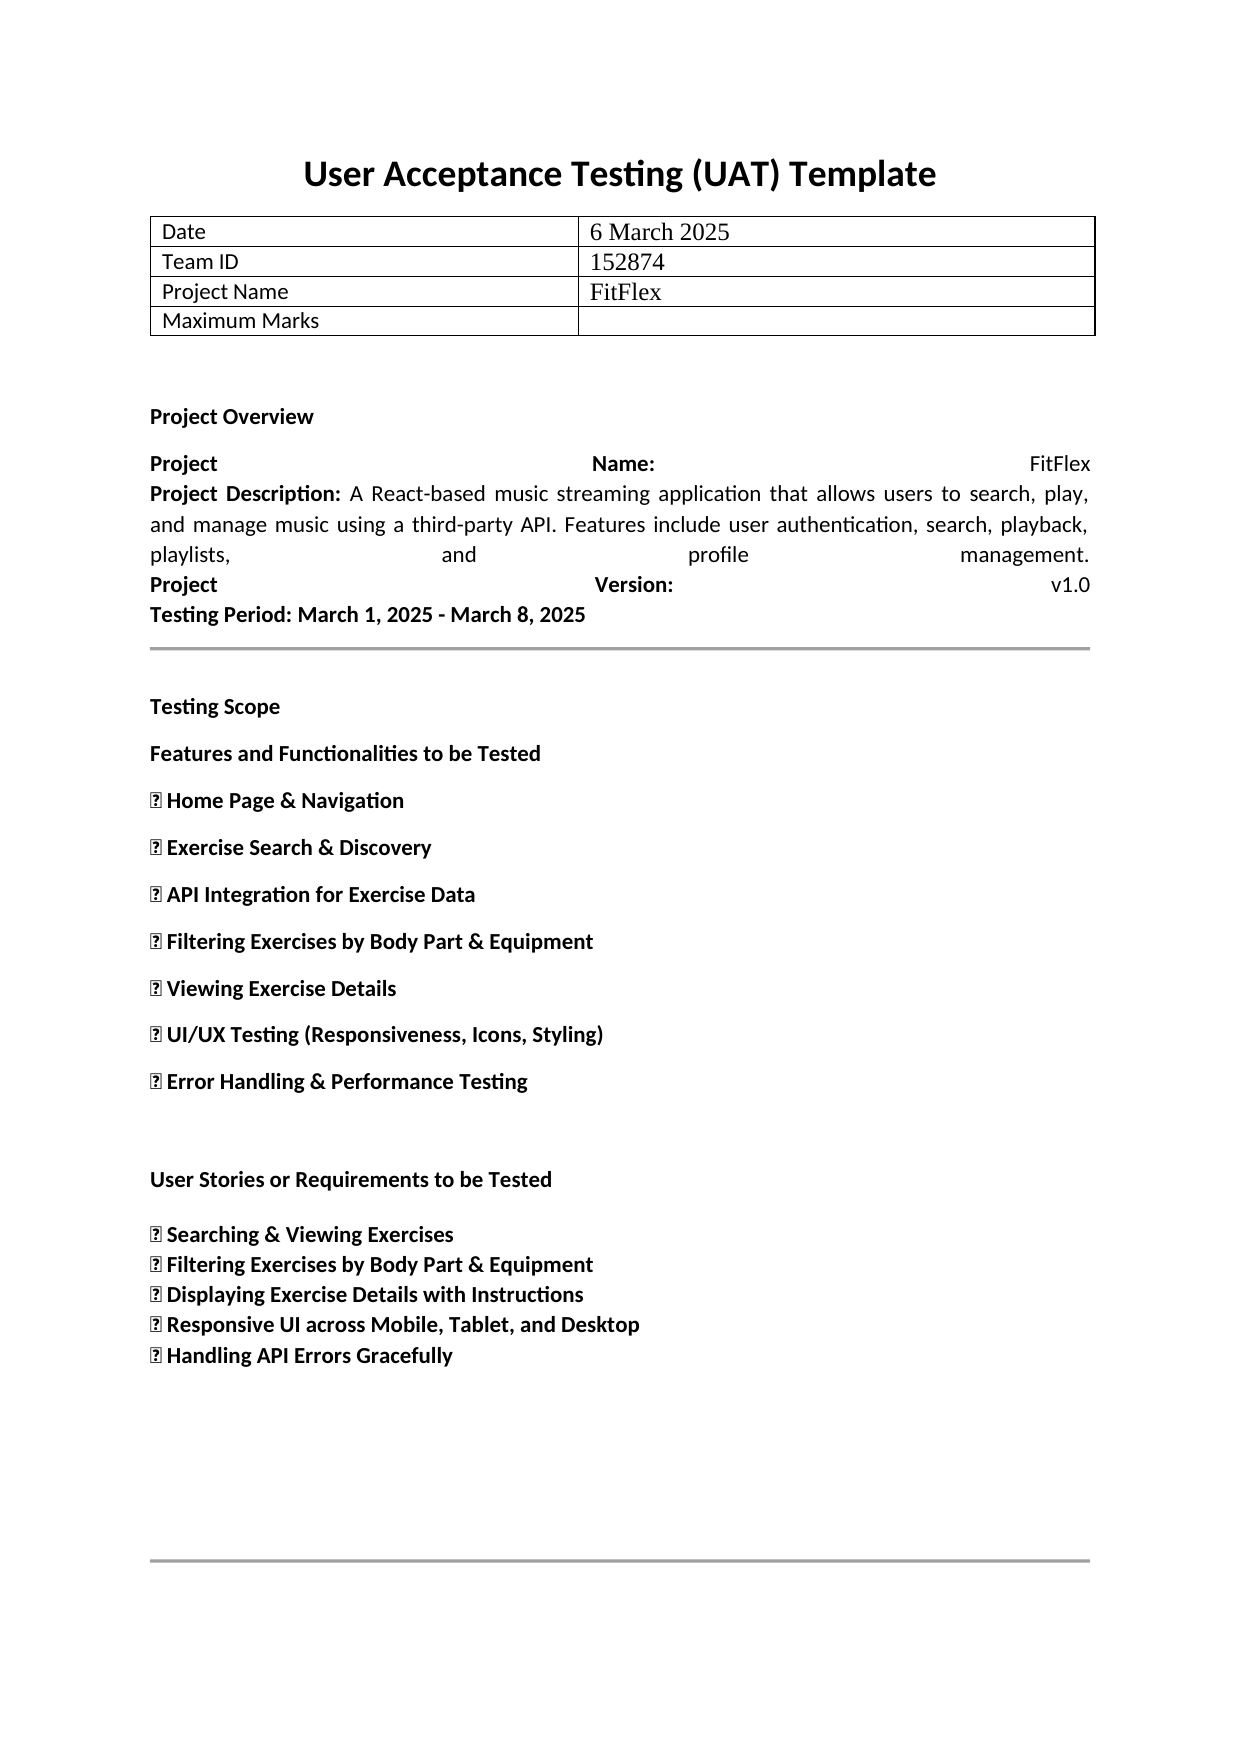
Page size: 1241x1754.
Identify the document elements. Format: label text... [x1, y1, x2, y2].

table_cell 152874 [579, 247, 1094, 276]
text ✅ Filtering Exercises by Body Part & Equipment [150, 927, 1090, 955]
text ✅ UI/UX Testing (Responsiveness, Icons, Styling) [150, 1021, 1090, 1048]
text ✅ Exercise Search & Discovery [150, 833, 1090, 861]
table_cell Team ID [151, 247, 578, 276]
text User Stories or Requirements to be Tested [150, 1165, 1090, 1193]
text Testing Scope [150, 692, 1090, 720]
table_header Date [151, 217, 578, 246]
table_cell [579, 307, 1094, 335]
text Project Overview [150, 402, 1090, 431]
text ✅ Error Handling & Performance Testing [150, 1067, 1090, 1095]
table_header 6 March 2025 [579, 217, 1094, 246]
text User Acceptance Testing (UAT) Template [150, 150, 1090, 196]
table_cell Project Name [151, 277, 578, 306]
text 📌 Searching & Viewing Exercises 📌 Filtering Exercises by Body Part & Equipment 📌 Displaying Exercise Details with Instructions 📌 Responsive UI across Mobile, Tablet, and Desktop 📌 Handling API Errors Gracefully [150, 1220, 1090, 1369]
text ✅ Home Page & Navigation [150, 786, 1090, 814]
text ✅ API Integration for Exercise Data [150, 880, 1090, 908]
text ✅ Viewing Exercise Details [150, 974, 1090, 1002]
table_cell FitFlex [579, 277, 1094, 306]
table_cell Maximum Marks [151, 307, 578, 335]
text Project Name: FitFlex Project Description: A React-based music streaming application that allows users to search, play, and manage music using a third-party API. Features include user authentication, search, playback, playlists, and profile management. Project Version: v1.0 Testing Period: March 1, 2025 - March 8, 2025 [150, 449, 1090, 628]
text Features and Functionalities to be Tested [150, 739, 1090, 767]
